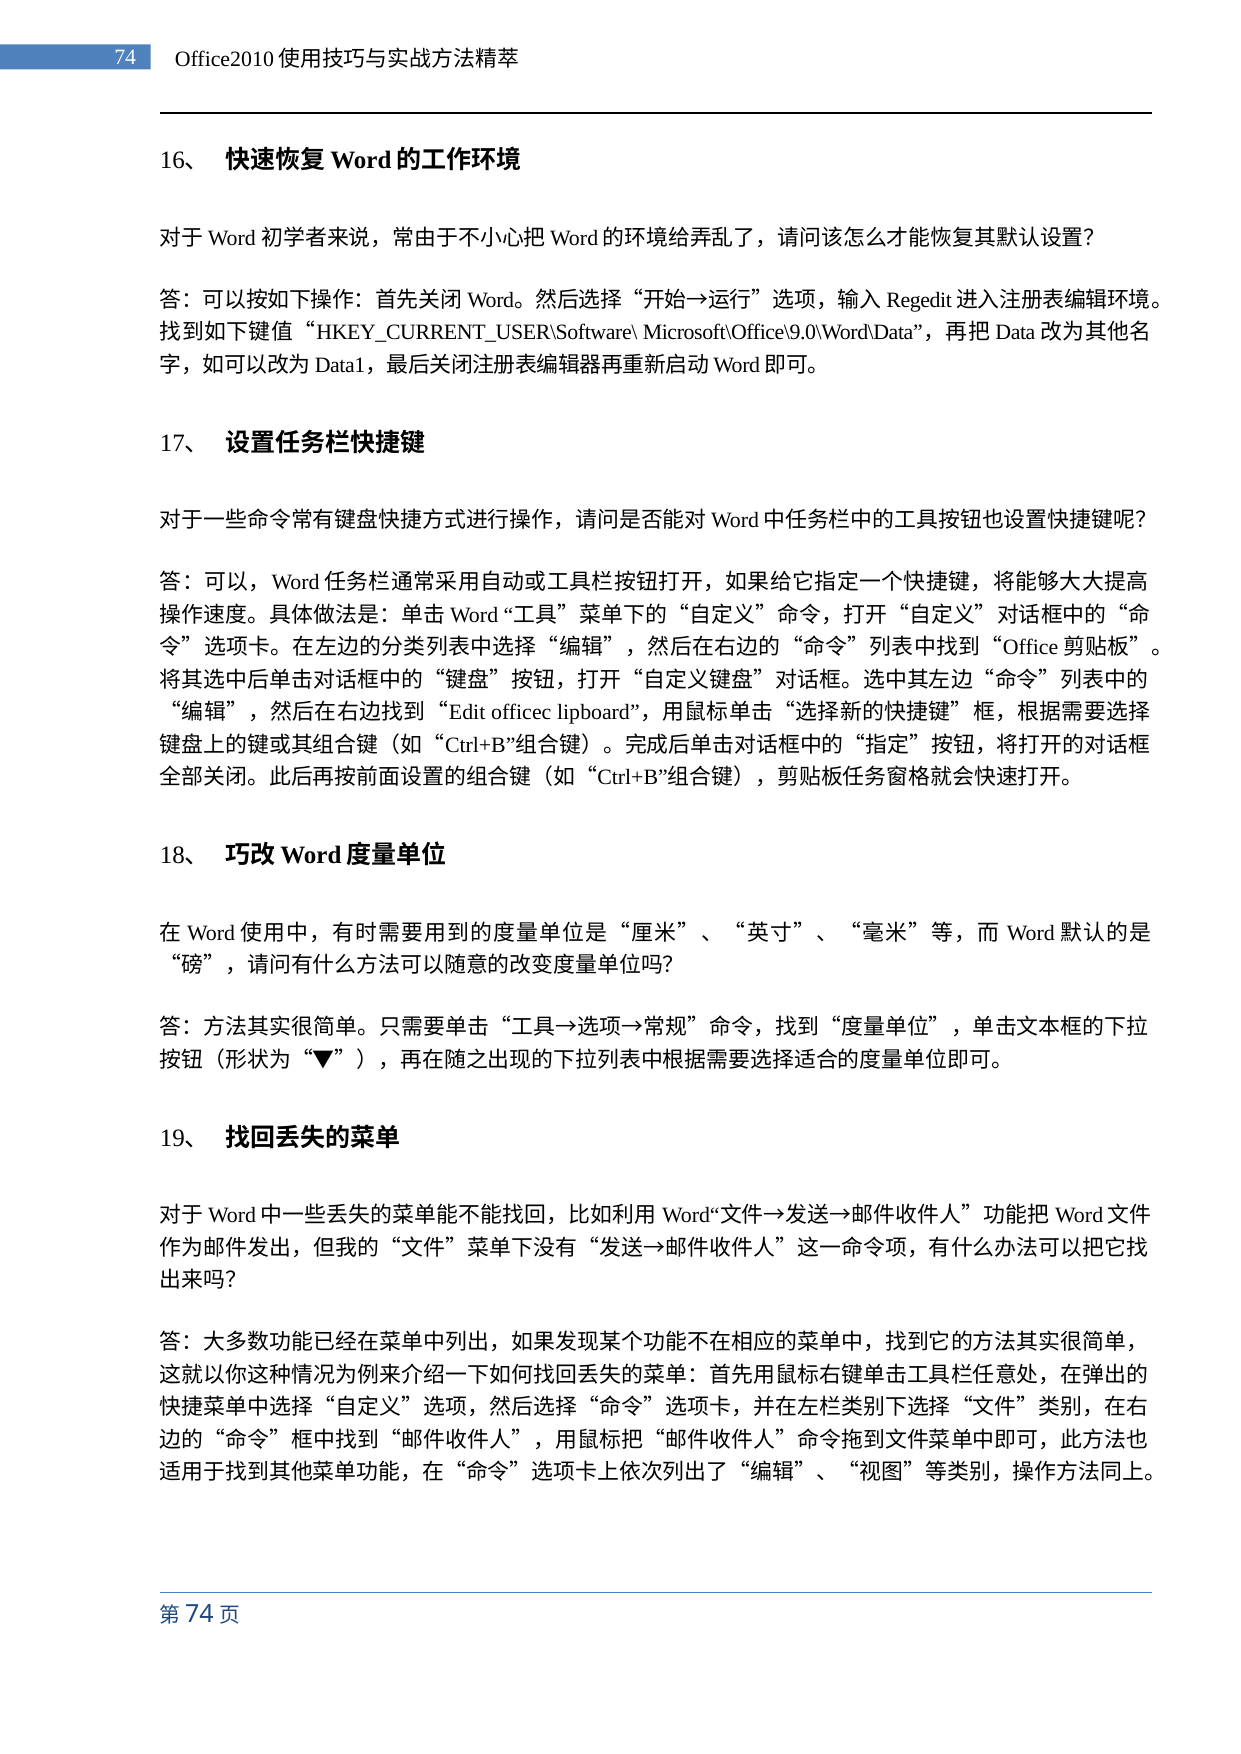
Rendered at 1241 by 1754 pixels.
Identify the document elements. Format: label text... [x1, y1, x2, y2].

text 对于Word 初学者来说，常由于不小心把Word的环境给弄乱了，请问该怎么才能恢复其默认设置？ [159, 219, 1152, 252]
subtitle 设置任务栏快捷键 [159, 408, 1152, 473]
text 在Word使用中，有时需要用到的度量单位是“厘米”、“英寸”、“毫米”等，而Word默认的是“磅”，请问有什么方法可以随意的改变度量单位吗？ [159, 914, 1152, 979]
subtitle 找回丢失的菜单 [159, 1103, 1152, 1168]
text 答：可以，Word任务栏通常采用自动或工具栏按钮打开，如果给它指定一个快捷键，将能够大大提高操作速度。具体做法是：单击Word “工具”菜单下的“自定义”命令，打开“自定义”对话框中的“命令”选项卡。在左边的分类列表中选择“编辑”，然后在右边的“命令”列表中找到“Office剪贴板”。将其选中后单击对话框中的“键盘”按钮，打开“自定义键盘”对话框。选中其左边“命令”列表中的“编辑”，然后在右边找到“Edit officec lipboard”，用鼠标单击“选择新的快捷键”框，根据需要选择键盘上的键或其组合键（如“Ctrl+B”组合键）。完成后单击对话框中的“指定”按钮，将打开的对话框全部关闭。此后再按前面设置的组合键（如“Ctrl+B”组合键），剪贴板任务窗格就会快速打开。 [159, 564, 1152, 791]
text 答：方法其实很简单。只需要单击“工具→选项→常规”命令，找到“度量单位”，单击文本框的下拉按钮（形状为“▼”），再在随之出现的下拉列表中根据需要选择适合的度量单位即可。 [159, 1009, 1152, 1074]
text 对于一些命令常有键盘快捷方式进行操作，请问是否能对Word中任务栏中的工具按钮也设置快捷键呢？ [159, 502, 1152, 534]
subtitle 巧改Word度量单位 [159, 820, 1152, 885]
text 对于Word中一些丢失的菜单能不能找回，比如利用Word“文件→发送→邮件收件人”功能把Word文件作为邮件发出，但我的“文件”菜单下没有“发送→邮件收件人”这一命令项，有什么办法可以把它找出来吗？ [159, 1197, 1152, 1294]
text 答：大多数功能已经在菜单中列出，如果发现某个功能不在相应的菜单中，找到它的方法其实很简单，这就以你这种情况为例来介绍一下如何找回丢失的菜单：首先用鼠标右键单击工具栏任意处，在弹出的快捷菜单中选择“自定义”选项，然后选择“命令”选项卡，并在左栏类别下选择“文件”类别，在右边的“命令”框中找到“邮件收件人”，用鼠标把“邮件收件人”命令拖到文件菜单中即可，此方法也适用于找到其他菜单功能，在“命令”选项卡上依次列出了“编辑”、“视图”等类别，操作方法同上。 [159, 1324, 1152, 1486]
subtitle 快速恢复Word的工作环境 [159, 125, 1152, 190]
text 答：可以按如下操作：首先关闭Word。然后选择“开始→运行”选项，输入Regedit进入注册表编辑环境。找到如下键值“HKEY_CURRENT_USER\Software\ Microsoft\Office\9.0\Word\Data”，再把Data改为其他名字，如可以改为Data1，最后关闭注册表编辑器再重新启动Word即可。 [159, 281, 1152, 379]
